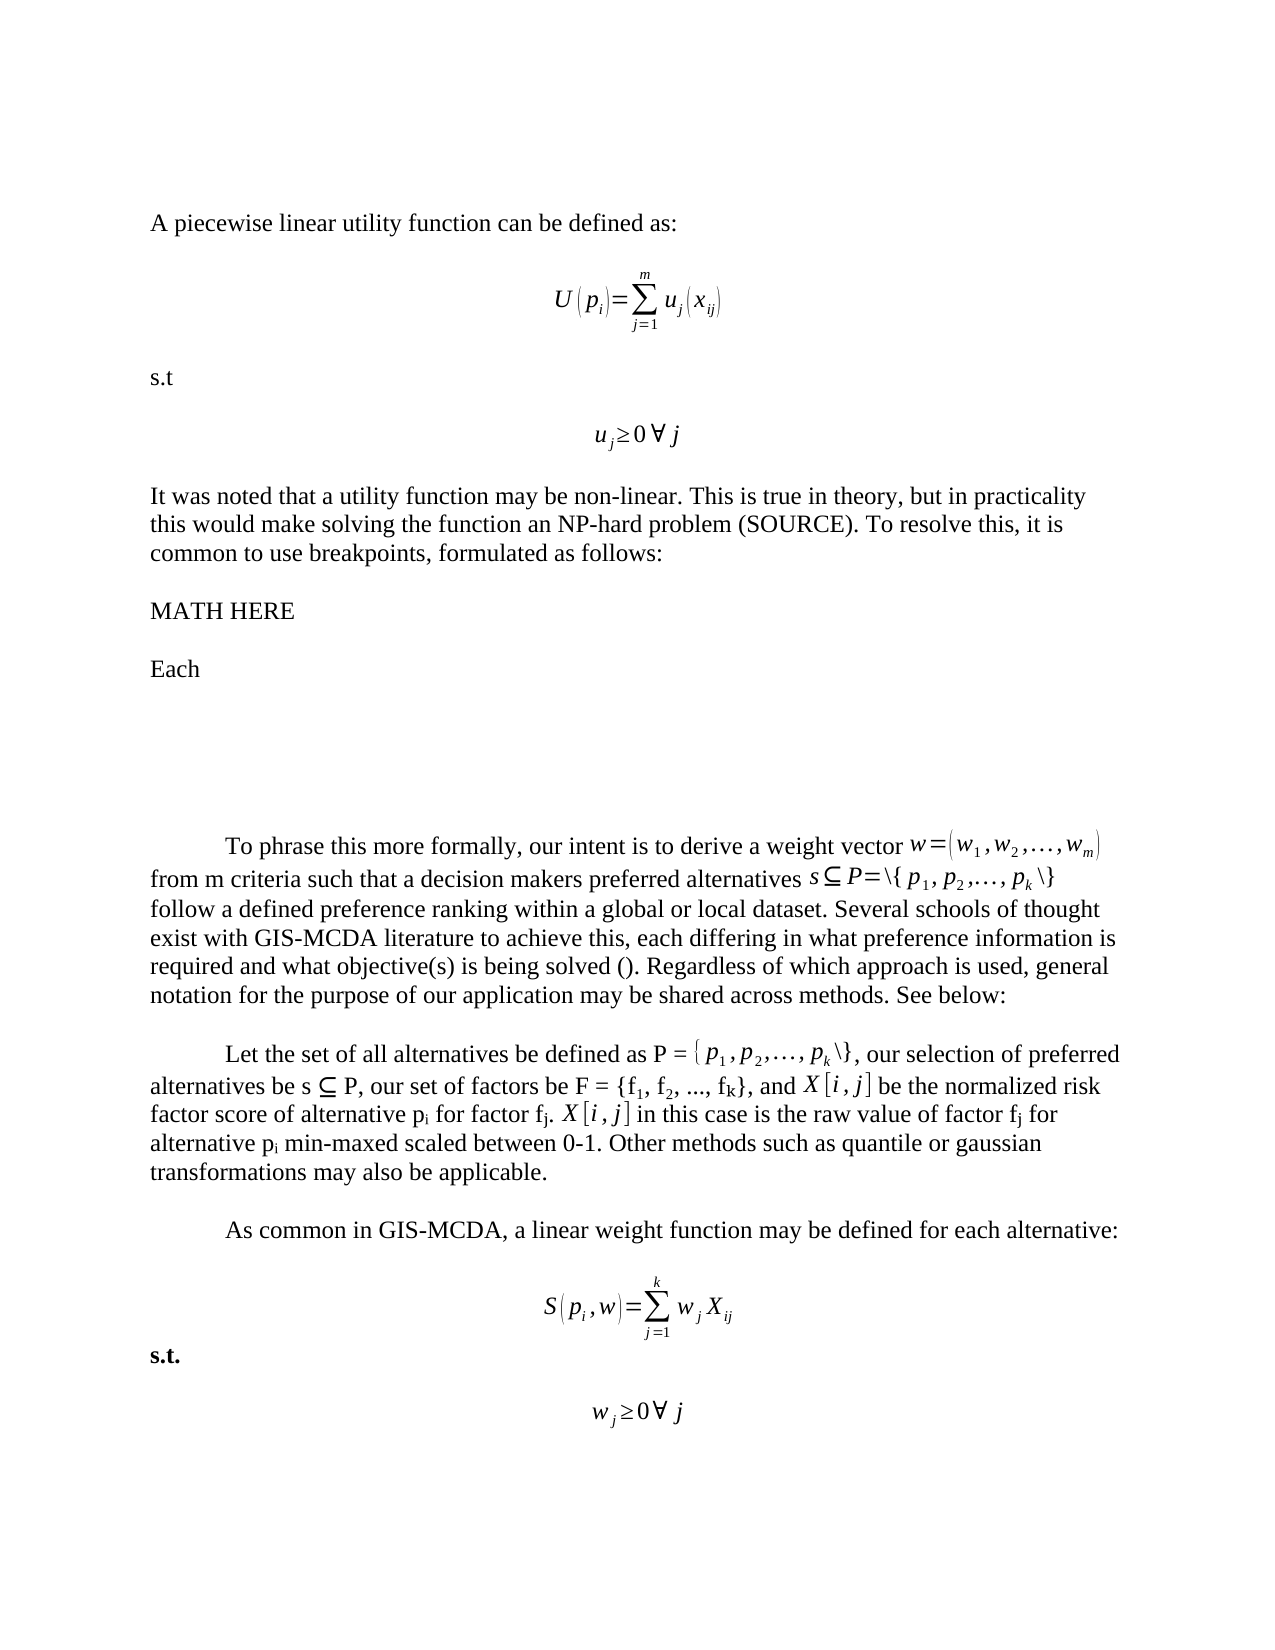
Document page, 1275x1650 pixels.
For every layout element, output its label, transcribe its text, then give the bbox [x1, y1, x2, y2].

text s.t. [150, 1340, 1125, 1369]
text Each [150, 654, 1125, 683]
text It was noted that a utility function may be non-linear. This is true in theory, but in practicality this would make solving the function an NP-hard problem (SOURCE). To resolve this, it is common to use breakpoints, formulated as follows: [150, 481, 1125, 567]
text To phrase this more formally, our intent is to derive a weight vector from m criteria such that a decision makers preferred alternatives follow a defined preference ranking within a global or local dataset. Several schools of thought exist with GIS-MCDA literature to achieve this, each differing in what preference information is required and what objective(s) is being solved (). Regardless of which approach is used, general notation for the purpose of our application may be shared across methods. See below: [150, 828, 1125, 1009]
text A piecewise linear utility function can be defined as: [150, 208, 1125, 237]
text s.t [150, 362, 1125, 391]
text MATH HERE [150, 596, 1125, 625]
text As common in GIS-MCDA, a linear weight function may be defined for each alternative: [150, 1215, 1125, 1244]
text Let the set of all alternatives be defined as P = , our selection of preferred alternatives be s ⊆ P, our set of factors be F = {f₁, f₂, ..., fₖ}, and be the normalized risk factor score of alternative pᵢ for factor fⱼ. in this case is the raw value of factor fⱼ for alternative pᵢ min-maxed scaled between 0-1. Other methods such as quantile or gaussian transformations may also be applicable. [150, 1038, 1125, 1186]
